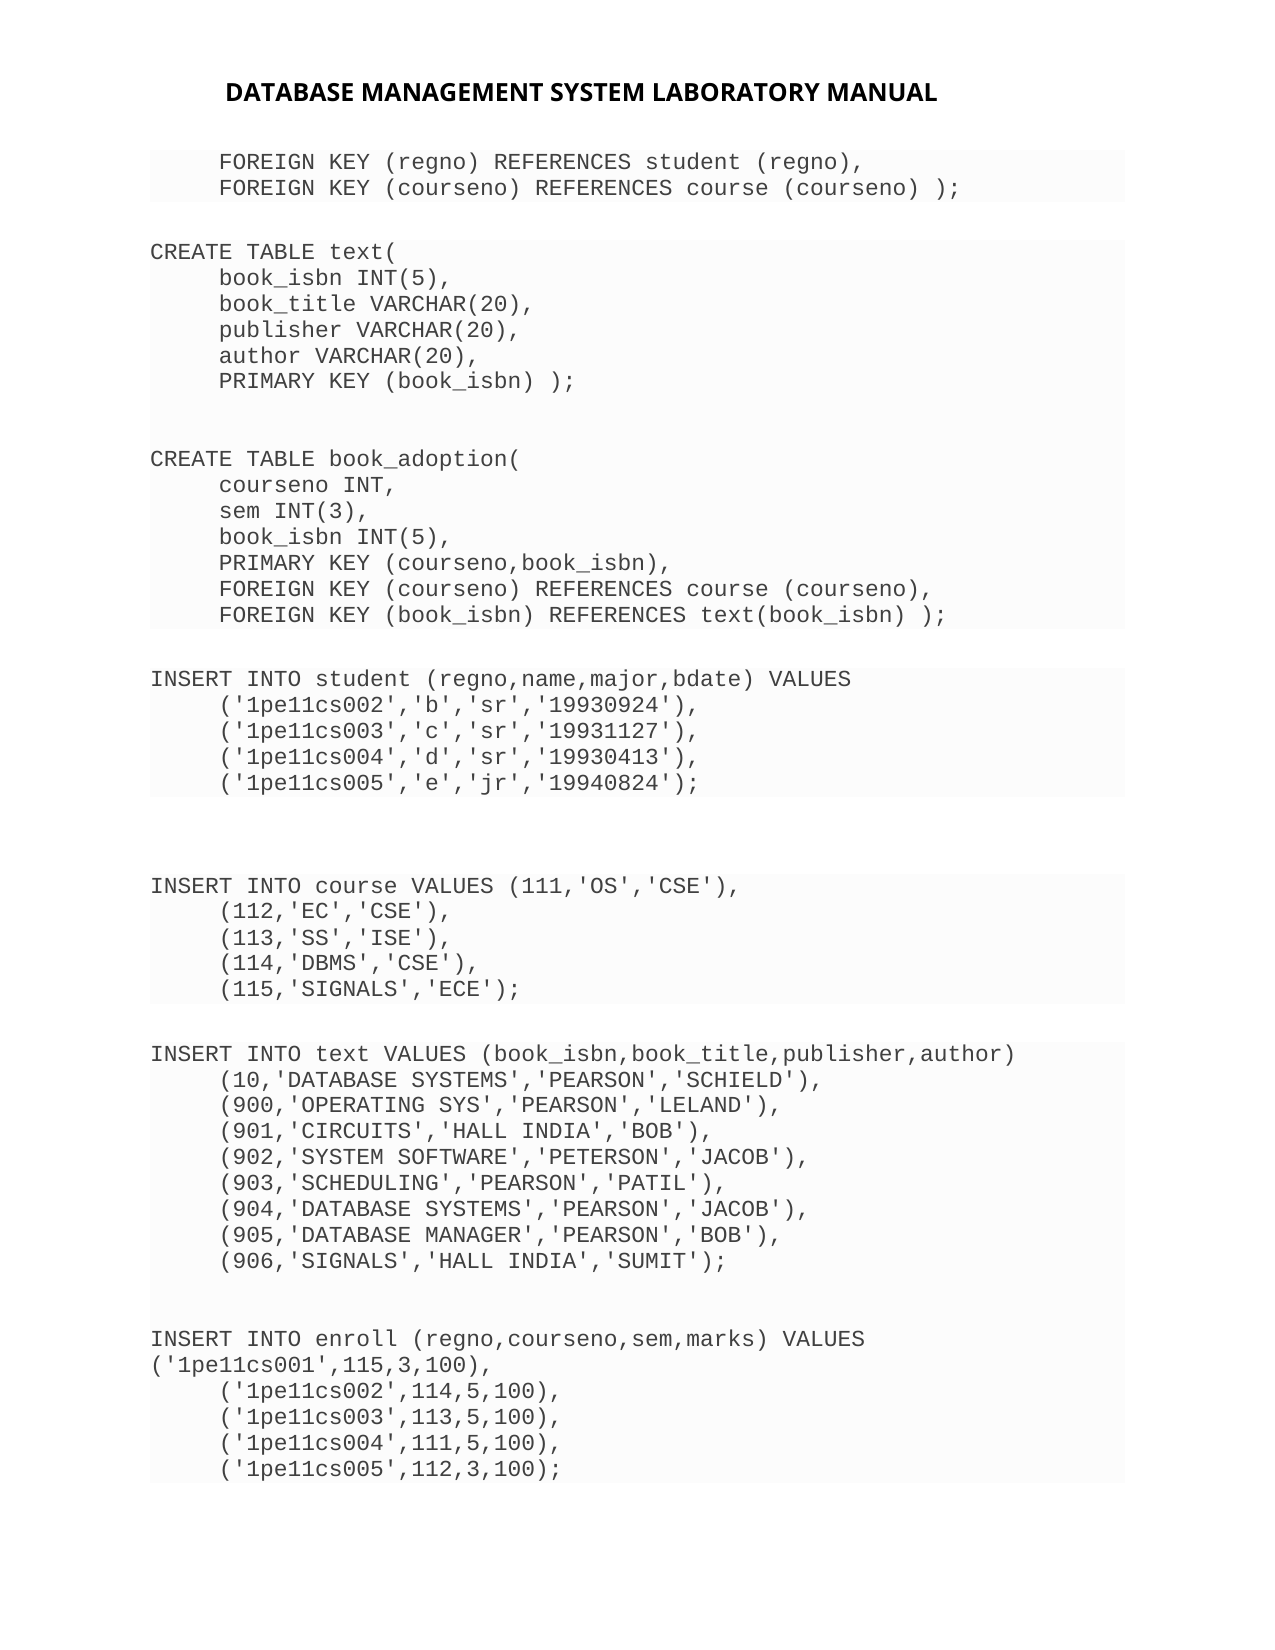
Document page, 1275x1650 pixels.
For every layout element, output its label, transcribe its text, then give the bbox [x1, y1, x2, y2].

text FOREIGN KEY (regno) REFERENCES student (regno), [150, 150, 1125, 176]
text ('1pe11cs004','d','sr','19930413'), [150, 745, 1125, 771]
text (902,'SYSTEM SOFTWARE','PETERSON','JACOB'), [150, 1146, 1125, 1172]
text INSERT INTO course VALUES (111,'OS','CSE'), [150, 874, 1125, 900]
text (903,'SCHEDULING','PEARSON','PATIL'), [150, 1172, 1125, 1198]
text ('1pe11cs005','e','jr','19940824'); [150, 771, 1125, 797]
text INSERT INTO text VALUES (book_isbn,book_title,publisher,author) [150, 1042, 1125, 1068]
text ('1pe11cs002','b','sr','19930924'), [150, 693, 1125, 719]
text (10,'DATABASE SYSTEMS','PEARSON','SCHIELD'), [150, 1068, 1125, 1094]
text (905,'DATABASE MANAGER','PEARSON','BOB'), [150, 1223, 1125, 1249]
text (113,'SS','ISE'), [150, 926, 1125, 952]
text ('1pe11cs002',114,5,100), [150, 1379, 1125, 1405]
text book_title VARCHAR(20), [150, 292, 1125, 318]
text (115,'SIGNALS','ECE'); [150, 978, 1125, 1004]
text FOREIGN KEY (book_isbn) REFERENCES text(book_isbn) ); [150, 603, 1125, 629]
text CREATE TABLE book_adoption( [150, 448, 1125, 474]
text (114,'DBMS','CSE'), [150, 952, 1125, 978]
text book_isbn INT(5), [150, 266, 1125, 292]
text INSERT INTO student (regno,name,major,bdate) VALUES [150, 668, 1125, 693]
text author VARCHAR(20), [150, 344, 1125, 370]
text PRIMARY KEY (book_isbn) ); [150, 370, 1125, 396]
text publisher VARCHAR(20), [150, 318, 1125, 344]
text (906,'SIGNALS','HALL INDIA','SUMIT'); [150, 1249, 1125, 1275]
text (901,'CIRCUITS','HALL INDIA','BOB'), [150, 1120, 1125, 1146]
text PRIMARY KEY (courseno,book_isbn), [150, 551, 1125, 577]
text courseno INT, [150, 474, 1125, 499]
text ('1pe11cs003',113,5,100), [150, 1405, 1125, 1431]
text CREATE TABLE text( [150, 240, 1125, 266]
text ('1pe11cs003','c','sr','19931127'), [150, 719, 1125, 745]
text (904,'DATABASE SYSTEMS','PEARSON','JACOB'), [150, 1198, 1125, 1223]
text FOREIGN KEY (courseno) REFERENCES course (courseno) ); [150, 176, 1125, 202]
text ('1pe11cs004',111,5,100), [150, 1431, 1125, 1457]
text ('1pe11cs005',112,3,100); [150, 1457, 1125, 1483]
text INSERT INTO enroll (regno,courseno,sem,marks) VALUES ('1pe11cs001',115,3,100), [150, 1327, 1125, 1379]
text FOREIGN KEY (courseno) REFERENCES course (courseno), [150, 577, 1125, 603]
text (900,'OPERATING SYS','PEARSON','LELAND'), [150, 1094, 1125, 1120]
text book_isbn INT(5), [150, 526, 1125, 551]
text sem INT(3), [150, 499, 1125, 526]
text (112,'EC','CSE'), [150, 900, 1125, 926]
